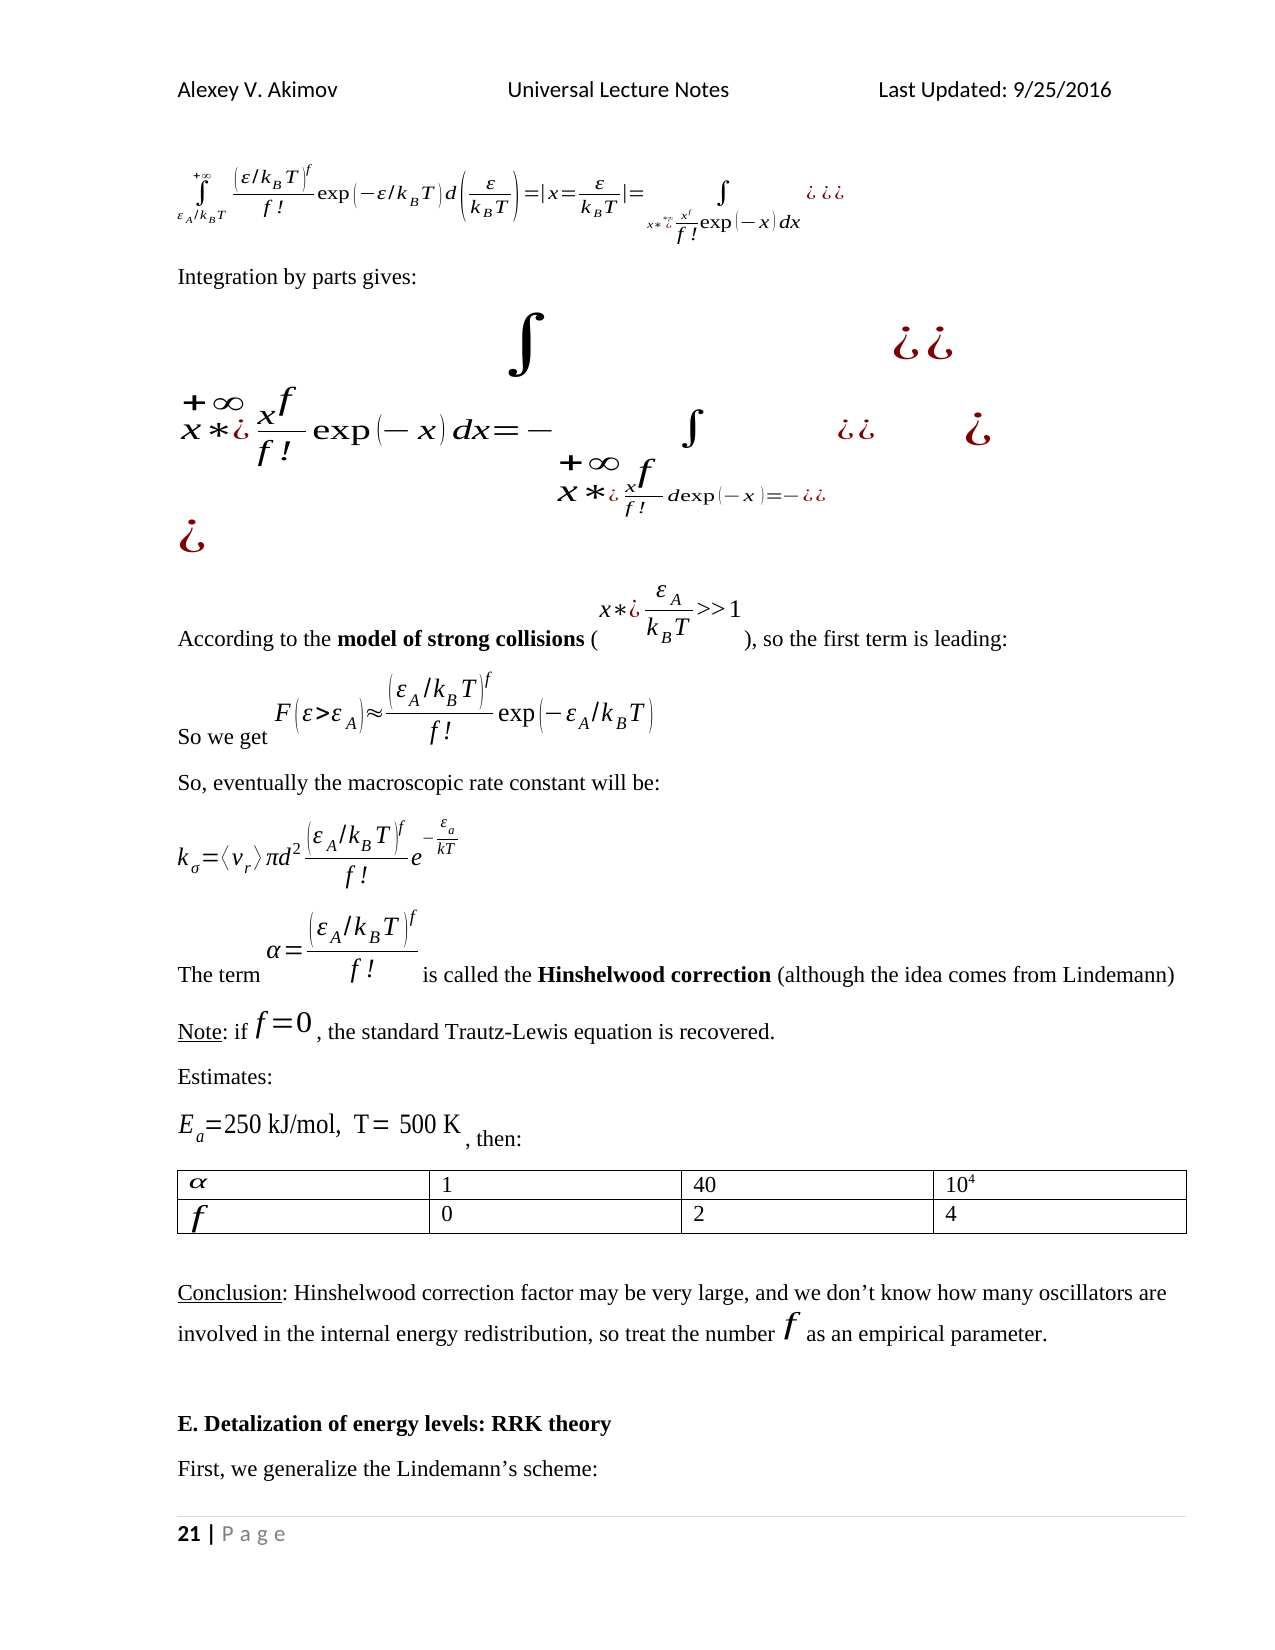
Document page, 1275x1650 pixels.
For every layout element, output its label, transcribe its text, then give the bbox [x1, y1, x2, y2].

text Conclusion: Hinshelwood correction factor may be very large, and we don’t know how many oscillators are involved in the internal energy redistribution, so treat the number as an empirical parameter. [177, 1279, 1186, 1346]
text The term is called the Hinshelwood correction (although the idea comes from Lindemann) [177, 907, 1186, 987]
table_cell 2 [682, 1200, 933, 1233]
table_cell [178, 1200, 429, 1233]
text Integration by parts gives: [177, 263, 1186, 290]
text Estimates: [177, 1063, 1186, 1090]
text Note: if , the standard Trautz-Lewis equation is recovered. [177, 1006, 1186, 1044]
table_cell 4 [934, 1200, 1186, 1233]
table_header 40 [682, 1171, 933, 1199]
table_header 104 [934, 1171, 1186, 1199]
table_header 1 [430, 1171, 681, 1199]
table_header [178, 1171, 429, 1199]
table_cell 0 [430, 1200, 681, 1233]
text First, we generalize the Lindemann’s scheme: [177, 1455, 1186, 1481]
text According to the model of strong collisions (), so the first term is leading: [177, 575, 1186, 651]
text E. Detalization of energy levels: RRK theory [177, 1410, 1186, 1436]
text So we get [177, 670, 1186, 750]
text So, eventually the macroscopic rate constant will be: [177, 768, 1186, 795]
text , then: [177, 1108, 1186, 1151]
